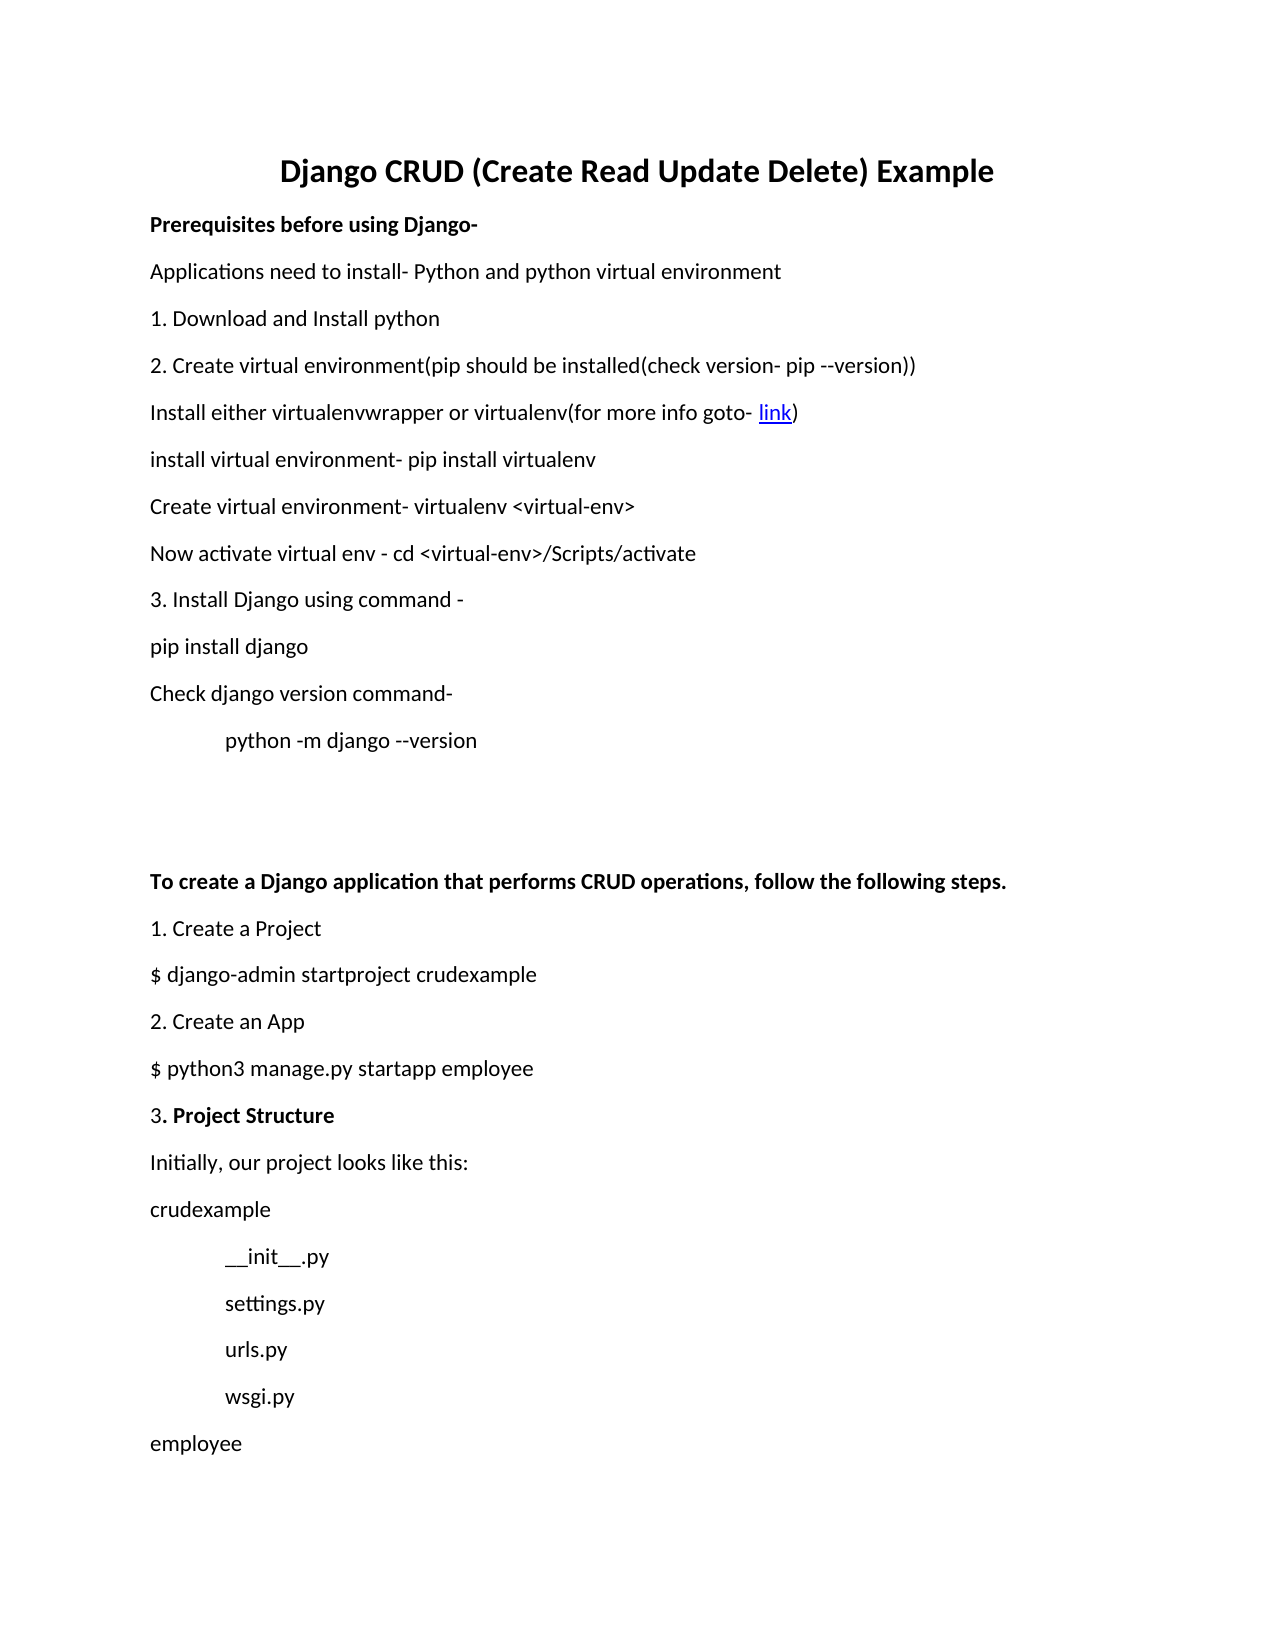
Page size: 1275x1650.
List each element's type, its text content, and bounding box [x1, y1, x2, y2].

text $ python3 manage.py startapp employee [150, 1054, 1125, 1082]
text employee [150, 1429, 1125, 1457]
text Install either virtualenvwrapper or virtualenv(for more info goto- link) [150, 398, 1125, 426]
text pip install django [150, 632, 1125, 661]
text Applications need to install- Python and python virtual environment [150, 257, 1125, 286]
text Prerequisites before using Django- [150, 211, 1125, 239]
text 1. Download and Install python [150, 304, 1125, 332]
text python -m django --version [150, 726, 1125, 754]
text settings.py [150, 1289, 1125, 1317]
text Create virtual environment- virtualenv <virtual-env> [150, 492, 1125, 520]
text 1. Create a Project [150, 914, 1125, 942]
text __init__.py [150, 1242, 1125, 1270]
text Check django version command- [150, 679, 1125, 707]
text 2. Create an App [150, 1007, 1125, 1036]
text urls.py [150, 1336, 1125, 1364]
text To create a Django application that performs CRUD operations, follow the following steps. [150, 867, 1125, 895]
text install virtual environment- pip install virtualenv [150, 445, 1125, 473]
text 3. Install Django using command - [150, 586, 1125, 614]
text 3. Project Structure [150, 1101, 1125, 1129]
text Django CRUD (Create Read Update Delete) Example [150, 150, 1125, 191]
text $ django-admin startproject crudexample [150, 961, 1125, 989]
text crudexample [150, 1195, 1125, 1223]
text wsgi.py [150, 1382, 1125, 1411]
text Initially, our project looks like this: [150, 1148, 1125, 1176]
text Now activate virtual env - cd <virtual-env>/Scripts/activate [150, 539, 1125, 567]
text 2. Create virtual environment(pip should be installed(check version- pip --version)) [150, 351, 1125, 379]
